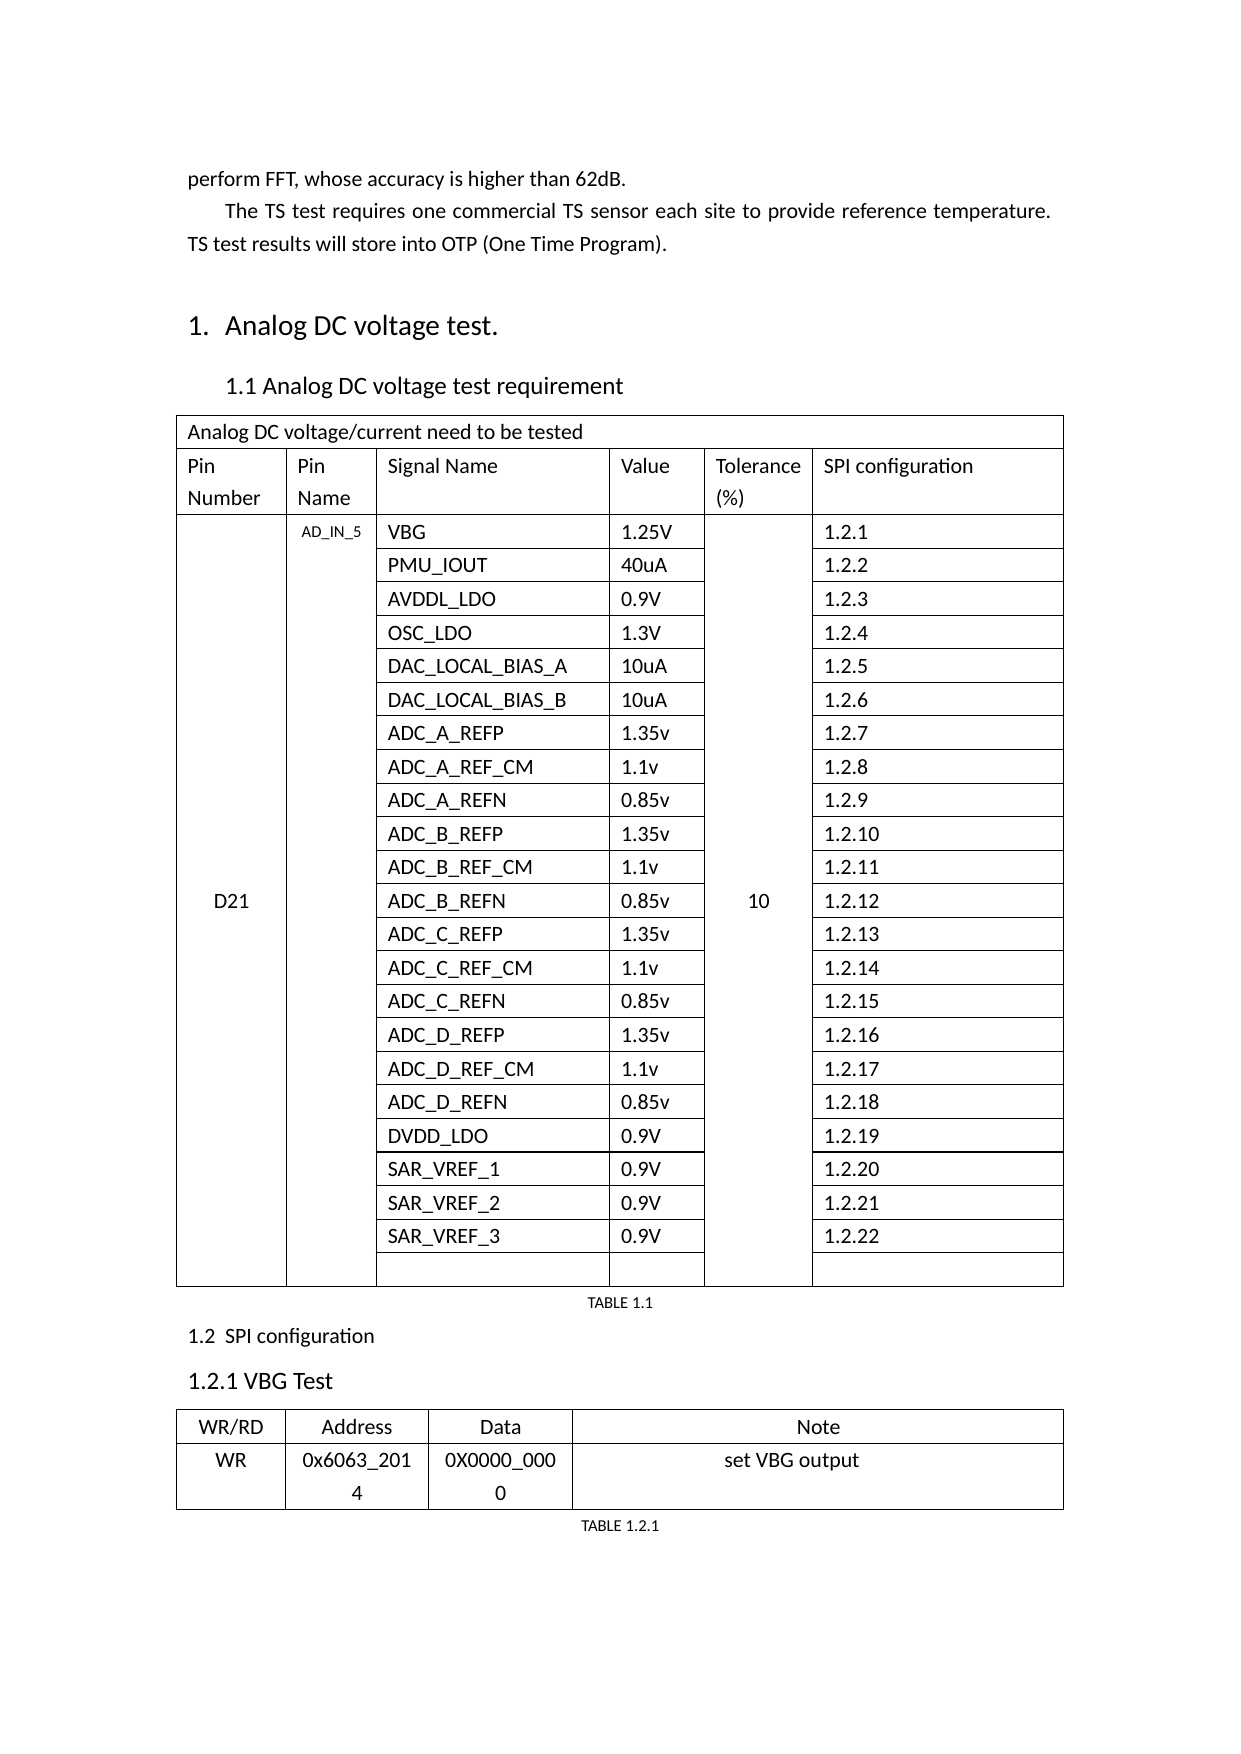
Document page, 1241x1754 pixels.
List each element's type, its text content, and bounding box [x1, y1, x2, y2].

table_cell 0.85v [610, 784, 704, 816]
table_cell DAC_LOCAL_BIAS_B [377, 683, 609, 715]
table_cell 0.9V [610, 1186, 704, 1218]
table_cell 0.85v [610, 1085, 704, 1118]
table_cell 1.2.5 [813, 649, 1063, 682]
table_cell ADC_C_REFP [377, 918, 609, 950]
table_cell 0.9V [610, 1220, 704, 1252]
table_cell 1.2.10 [813, 817, 1063, 849]
table_cell 1.35v [610, 1018, 704, 1051]
table_cell Pin Number [177, 449, 286, 514]
subtitle 1.2.1 VBG Test [187, 1364, 1053, 1397]
table_cell AD_IN_5 [287, 515, 376, 1286]
table_cell ADC_B_REFP [377, 817, 609, 849]
table_cell ADC_D_REFP [377, 1018, 609, 1051]
table_cell 0.85v [610, 884, 704, 917]
text The TS test requires one commercial TS sensor each site to provide reference temperature. TS test results will store into OTP (One Time Program). [187, 194, 1053, 259]
table_cell 1.1v [610, 750, 704, 782]
table_cell 1.25V [610, 515, 704, 548]
table_cell 0.9V [610, 1119, 704, 1151]
table_cell 40uA [610, 549, 704, 581]
table_cell SAR_VREF_3 [377, 1220, 609, 1252]
table_cell 1.2.7 [813, 716, 1063, 749]
table_cell 10 [705, 515, 812, 1286]
table_cell PMU_IOUT [377, 549, 609, 581]
table_cell WR [177, 1444, 285, 1509]
table_header Data [429, 1410, 572, 1443]
table_cell DVDD_LDO [377, 1119, 609, 1151]
table_header WR/RD [177, 1410, 285, 1443]
table_cell 0X0000_0000 [429, 1444, 572, 1509]
table_cell Value [610, 449, 704, 514]
table_cell 1.1v [610, 851, 704, 883]
table_cell 1.2.4 [813, 616, 1063, 648]
table_cell 1.2.8 [813, 750, 1063, 782]
table_cell OSC_LDO [377, 616, 609, 648]
table_cell 1.1v [610, 951, 704, 984]
table_cell ADC_A_REFP [377, 716, 609, 749]
table_cell 1.35v [610, 716, 704, 749]
table_cell 10uA [610, 683, 704, 715]
table_cell ADC_D_REFN [377, 1085, 609, 1118]
subtitle Analog DC voltage test requirement [225, 369, 1053, 402]
list SPI configuration [187, 1319, 1053, 1352]
table_cell ADC_A_REF_CM [377, 750, 609, 782]
table_cell AVDDL_LDO [377, 582, 609, 615]
table_cell DAC_LOCAL_BIAS_A [377, 649, 609, 682]
table_header Note [573, 1410, 1063, 1443]
table_cell 0.85v [610, 985, 704, 1017]
table_cell ADC_D_REF_CM [377, 1052, 609, 1084]
table_cell 1.2.21 [813, 1186, 1063, 1218]
table_cell 1.2.3 [813, 582, 1063, 615]
table_cell [610, 1253, 704, 1286]
table_cell [377, 1253, 609, 1286]
table_cell 1.2.14 [813, 951, 1063, 984]
table_cell ADC_A_REFN [377, 784, 609, 816]
table_cell 1.2.2 [813, 549, 1063, 581]
table_cell SAR_VREF_1 [377, 1153, 609, 1185]
list Analog DC voltage test. [187, 292, 1053, 357]
table_cell 1.2.1 [813, 515, 1063, 548]
table_cell 1.2.17 [813, 1052, 1063, 1084]
table_cell 1.3V [610, 616, 704, 648]
table_cell 10uA [610, 649, 704, 682]
table_cell SPI configuration [813, 449, 1063, 514]
table_cell 1.2.18 [813, 1085, 1063, 1118]
table_cell 1.1v [610, 1052, 704, 1084]
table_cell 1.2.20 [813, 1153, 1063, 1185]
table_header Address [286, 1410, 428, 1443]
table_cell 1.2.6 [813, 683, 1063, 715]
table_cell 1.2.22 [813, 1220, 1063, 1252]
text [187, 162, 1053, 194]
table_cell ADC_C_REF_CM [377, 951, 609, 984]
table_cell Signal Name [377, 449, 609, 514]
table_cell 1.2.11 [813, 851, 1063, 883]
table_cell 1.2.16 [813, 1018, 1063, 1051]
table_cell ADC_B_REFN [377, 884, 609, 917]
table_cell 1.2.19 [813, 1119, 1063, 1151]
table_cell VBG [377, 515, 609, 548]
table_cell [813, 1253, 1063, 1286]
table_cell Pin Name [287, 449, 376, 514]
text TABLE 1.1 [187, 1287, 1053, 1319]
table_cell 1.35v [610, 817, 704, 849]
table_cell 1.2.13 [813, 918, 1063, 950]
table_cell ADC_C_REFN [377, 985, 609, 1017]
table_cell 1.2.9 [813, 784, 1063, 816]
table_cell D21 [177, 515, 286, 1286]
table_cell ADC_B_REF_CM [377, 851, 609, 883]
table_header Analog DC voltage/current need to be tested [177, 416, 1063, 448]
table_cell 0.9V [610, 582, 704, 615]
text TABLE 1.2.1 [187, 1510, 1053, 1542]
table_cell SAR_VREF_2 [377, 1186, 609, 1218]
table_cell 0x6063_2014 [286, 1444, 428, 1509]
table_cell Tolerance (%) [705, 449, 812, 514]
table_cell 1.35v [610, 918, 704, 950]
table_cell 1.2.12 [813, 884, 1063, 917]
table_cell set VBG output [573, 1444, 1063, 1509]
table_cell 0.9V [610, 1153, 704, 1185]
table_cell 1.2.15 [813, 985, 1063, 1017]
